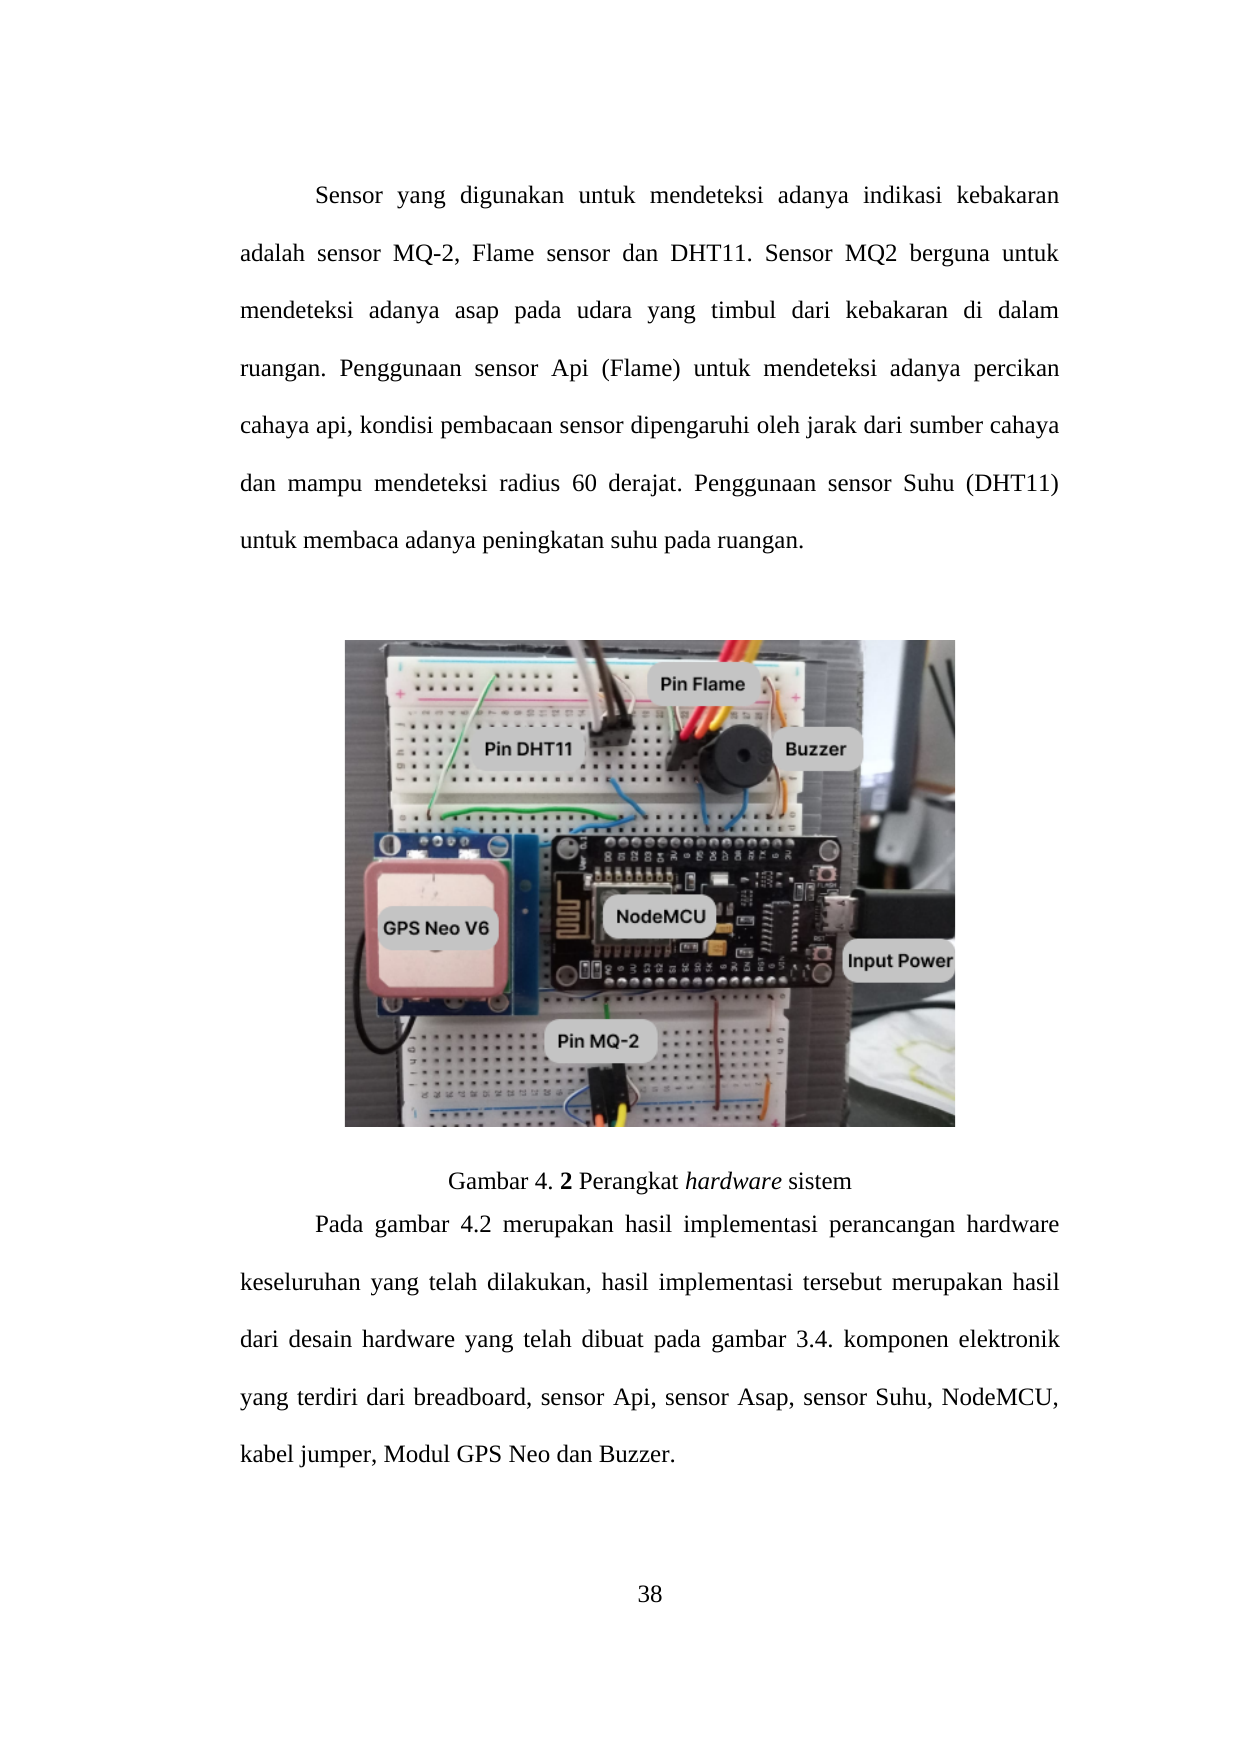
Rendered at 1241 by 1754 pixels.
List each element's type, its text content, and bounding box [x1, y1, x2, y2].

text Sensor yang digunakan untuk mendeteksi adanya indikasi kebakaran adalah sensor MQ-2, Flame sensor dan DHT11. Sensor MQ2 berguna untuk mendeteksi adanya asap pada udara yang timbul dari kebakaran di dalam ruangan. Penggunaan sensor Api (Flame) untuk mendeteksi adanya percikan cahaya api, kondisi pembacaan sensor dipengaruhi oleh jarak dari sumber cahaya dan mampu mendeteksi radius 60 derajat. Penggunaan sensor Suhu (DHT11) untuk membaca adanya peningkatan suhu pada ruangan. [240, 180, 1060, 554]
text Pada gambar 4.2 merupakan hasil implementasi perancangan hardware keseluruhan yang telah dilakukan, hasil implementasi tersebut merupakan hasil dari desain hardware yang telah dibuat pada gambar 3.4. komponen elektronik yang terdiri dari breadboard, sensor Api, sensor Asap, sensor Suhu, NodeMCU, kabel jumper, Modul GPS Neo dan Buzzer. [240, 1209, 1060, 1468]
picture [344, 640, 956, 1127]
text Gambar 4. 2 Perangkat hardware sistem [240, 1166, 1060, 1195]
